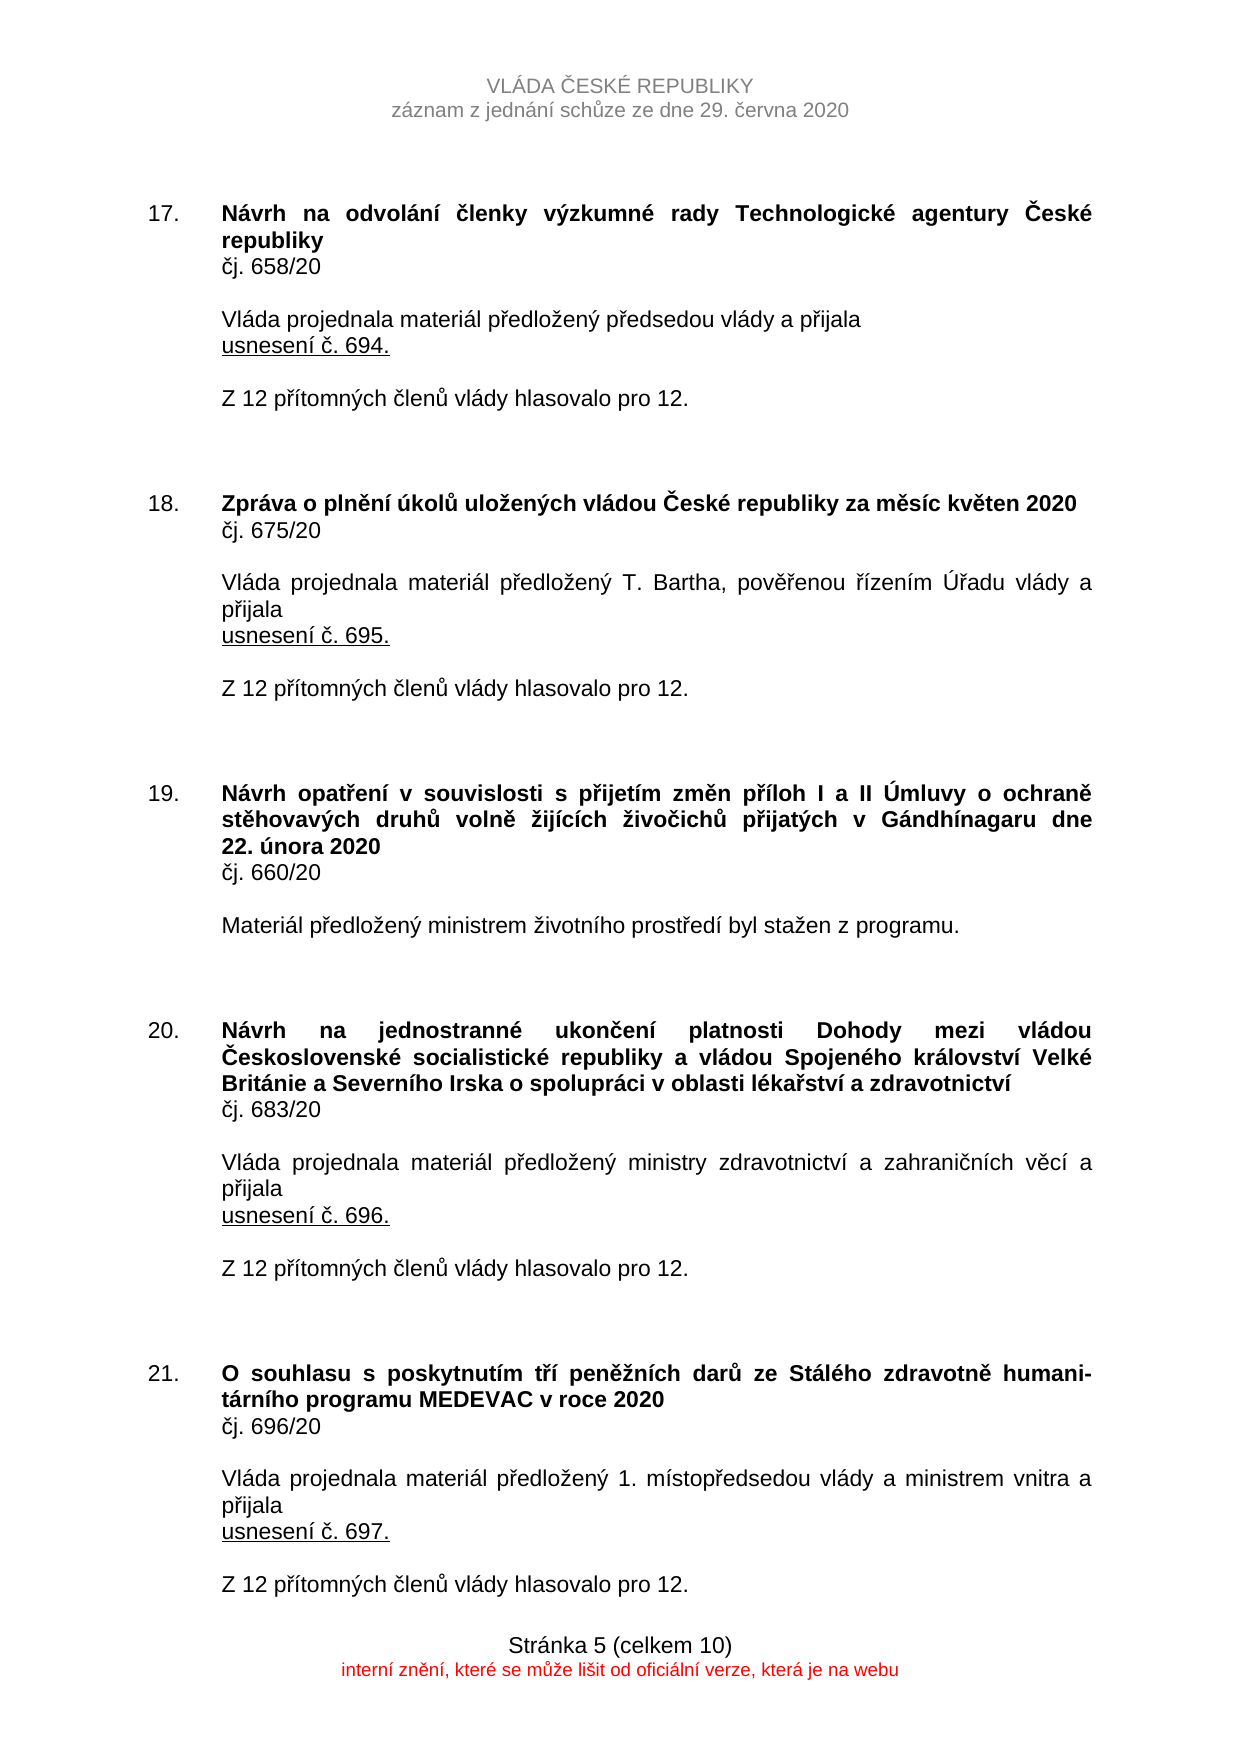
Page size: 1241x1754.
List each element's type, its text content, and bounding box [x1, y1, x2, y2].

text Vláda projednala materiál předložený T. Bartha, pověřenou řízením Úřadu vlády a přijala [148, 569, 1093, 622]
text Materiál předložený ministrem životního prostředí byl stažen z programu. [148, 912, 1093, 938]
text čj. 696/20 [148, 1413, 1093, 1439]
text čj. 660/20 [148, 859, 1093, 886]
text 21. O souhlasu s poskytnutím tří peněžních darů ze Stálého zdravotně humani-tárního programu MEDEVAC v roce 2020 [148, 1360, 1093, 1413]
text usnesení č. 694. [148, 332, 1093, 358]
text Z 12 přítomných členů vlády hlasovalo pro 12. [148, 385, 1093, 411]
text Z 12 přítomných členů vlády hlasovalo pro 12. [148, 1571, 1093, 1597]
text čj. 658/20 [148, 253, 1093, 279]
text usnesení č. 696. [148, 1202, 1093, 1228]
text Vláda projednala materiál předložený předsedou vlády a přijala [148, 306, 1093, 332]
text Vláda projednala materiál předložený 1. místopředsedou vlády a ministrem vnitra a přijala [148, 1465, 1093, 1518]
text 18. Zpráva o plnění úkolů uložených vládou České republiky za měsíc květen 2020 [148, 490, 1093, 517]
text 20. Návrh na jednostranné ukončení platnosti Dohody mezi vládou Československé socialistické republiky a vládou Spojeného království Velké Británie a Severního Irska o spolupráci v oblasti lékařství a zdravotnictví [148, 1017, 1093, 1096]
text čj. 675/20 [148, 517, 1093, 543]
text 19. Návrh opatření v souvislosti s přijetím změn příloh I a II Úmluvy o ochraně stěhovavých druhů volně žijících živočichů přijatých v Gándhínagaru dne 22. února 2020 [148, 780, 1093, 859]
text Z 12 přítomných členů vlády hlasovalo pro 12. [148, 1254, 1093, 1281]
text Z 12 přítomných členů vlády hlasovalo pro 12. [148, 675, 1093, 701]
text Vláda projednala materiál předložený ministry zdravotnictví a zahraničních věcí a přijala [148, 1149, 1093, 1202]
text 17. Návrh na odvolání členky výzkumné rady Technologické agentury České republiky [148, 200, 1093, 253]
text čj. 683/20 [148, 1096, 1093, 1123]
text usnesení č. 697. [148, 1518, 1093, 1544]
text usnesení č. 695. [148, 622, 1093, 648]
